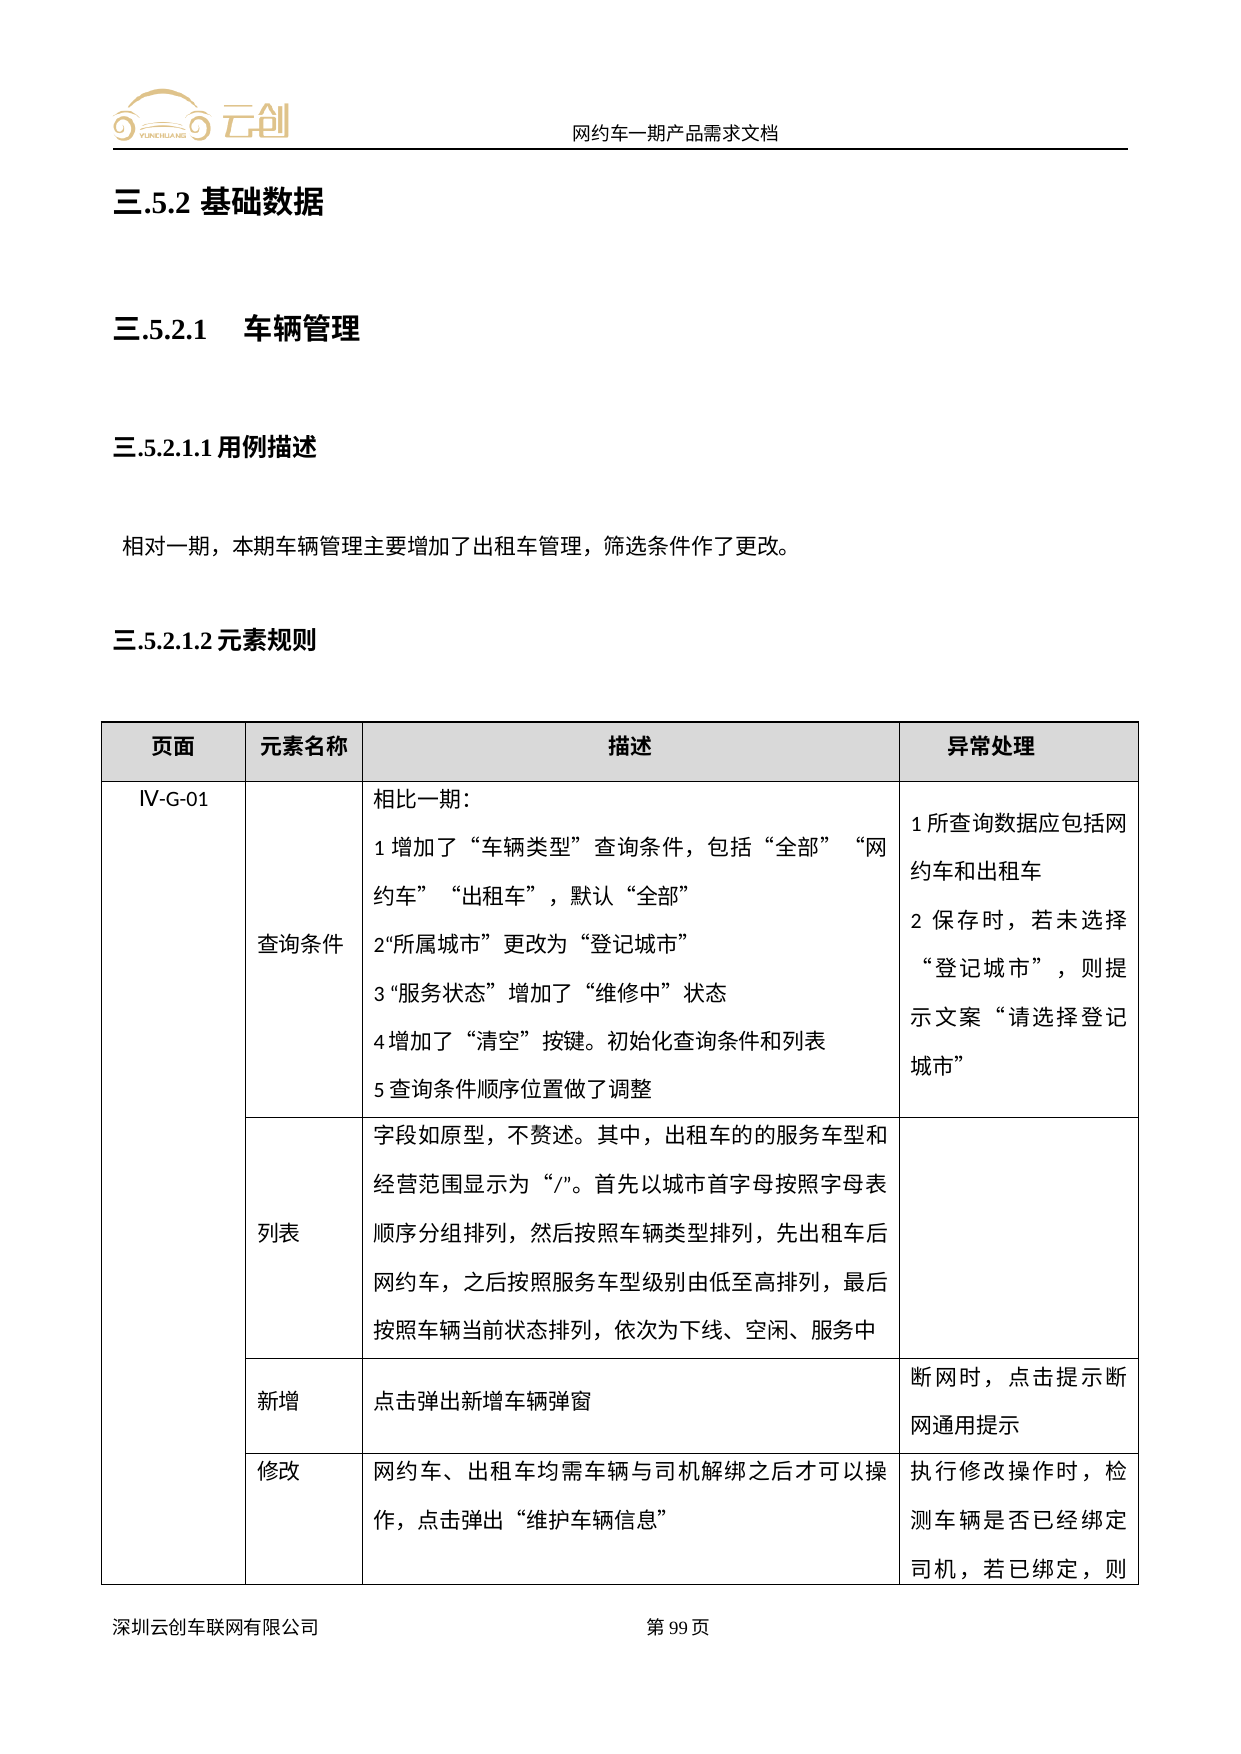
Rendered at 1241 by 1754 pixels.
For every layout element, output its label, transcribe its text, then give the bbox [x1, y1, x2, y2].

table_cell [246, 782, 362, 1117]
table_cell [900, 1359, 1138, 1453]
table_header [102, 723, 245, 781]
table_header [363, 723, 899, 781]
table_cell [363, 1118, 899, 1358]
subtitle 用例描述 [112, 413, 1128, 478]
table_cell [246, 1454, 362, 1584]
subtitle 元素规则 [112, 606, 1128, 671]
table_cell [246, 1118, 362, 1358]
subtitle 车辆管理 [112, 294, 1128, 359]
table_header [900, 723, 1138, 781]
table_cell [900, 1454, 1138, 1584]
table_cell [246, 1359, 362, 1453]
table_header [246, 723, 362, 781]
picture [112, 88, 289, 141]
text 相对一期，本期车辆管理主要增加了出租车管理，筛选条件作了更改。 [112, 528, 1128, 561]
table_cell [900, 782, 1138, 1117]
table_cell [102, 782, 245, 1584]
subtitle 基础数据 [112, 167, 1128, 232]
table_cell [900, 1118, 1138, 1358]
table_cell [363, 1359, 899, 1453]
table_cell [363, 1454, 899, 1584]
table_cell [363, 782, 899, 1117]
